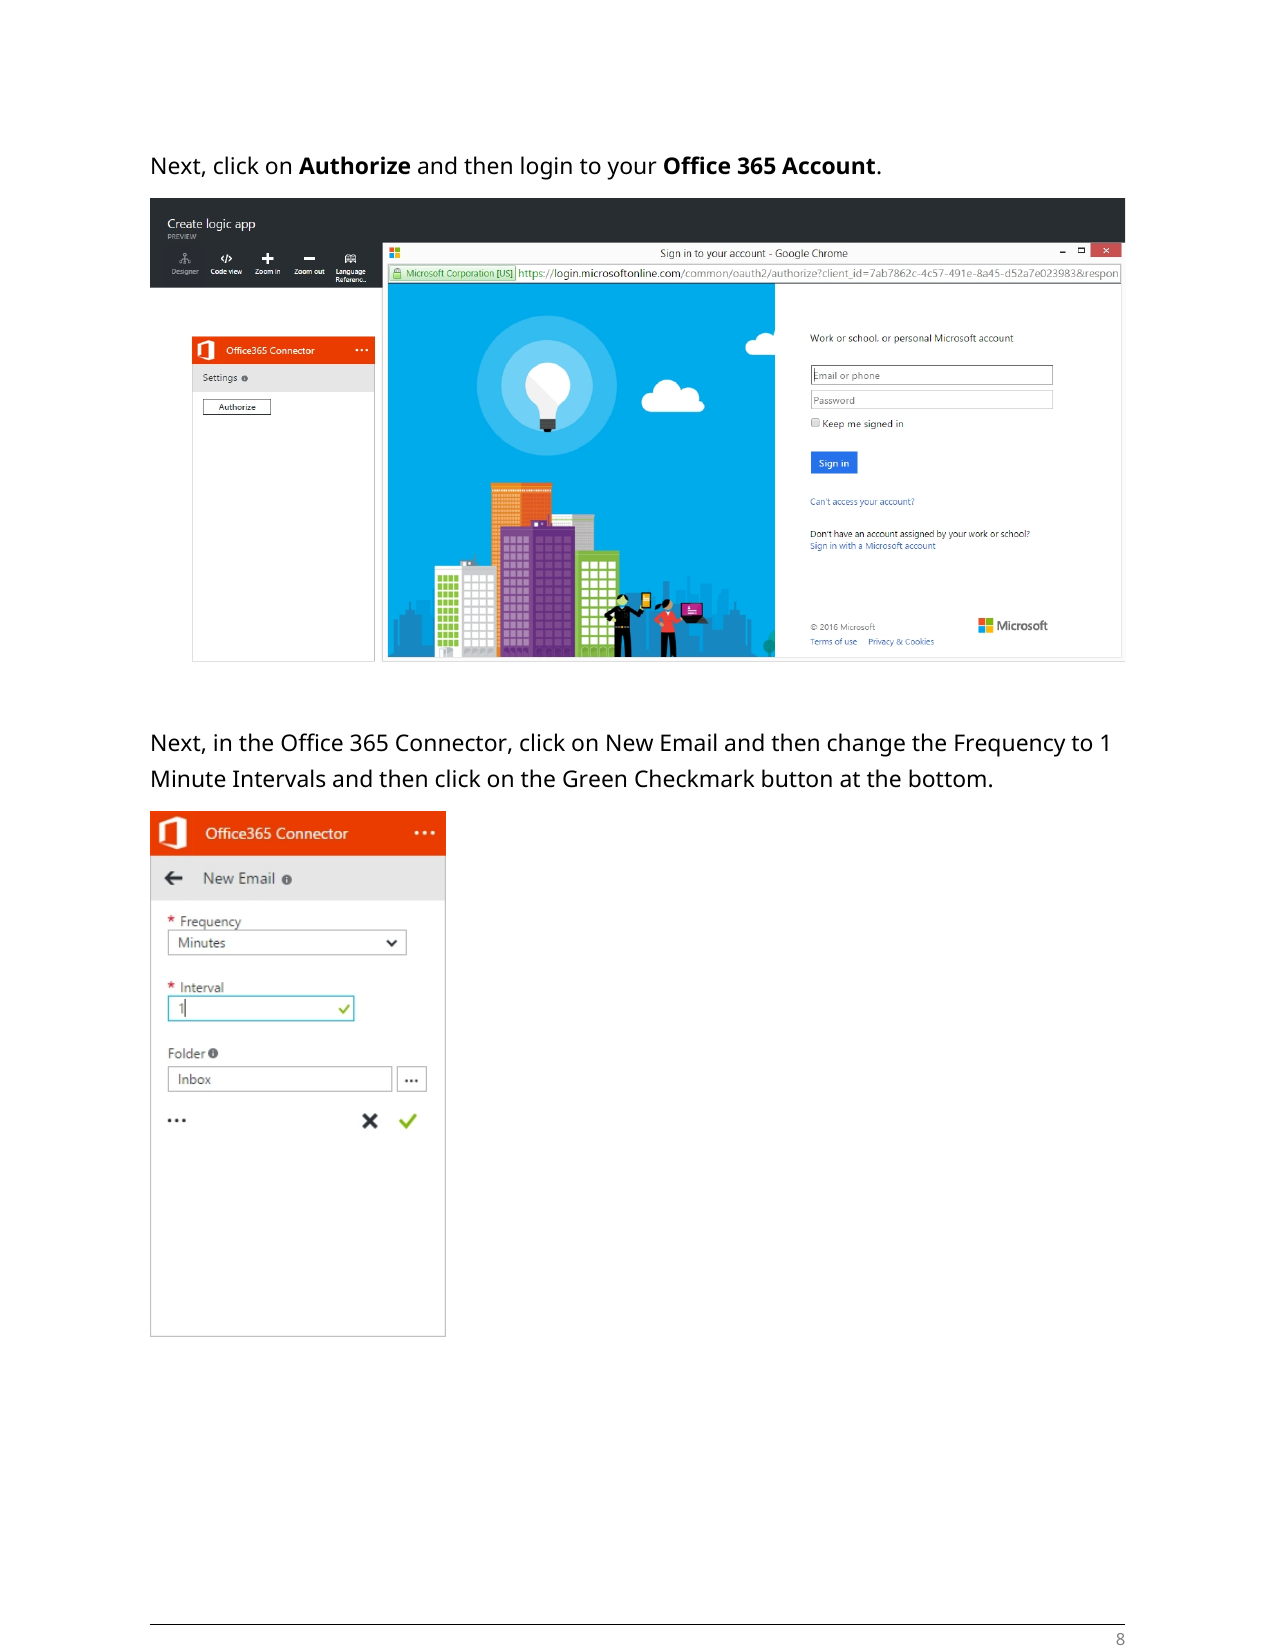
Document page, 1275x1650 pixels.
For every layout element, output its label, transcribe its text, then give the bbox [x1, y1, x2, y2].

text Next, in the Office 365 Connector, click on New Email and then change the Frequency to 1 Minute Intervals and then click on the Green Checkmark button at the bottom. [150, 727, 1125, 794]
picture [150, 198, 1125, 662]
text Next, click on Authorize and then login to your Office 365 Account. [150, 150, 1125, 181]
picture [150, 811, 446, 1337]
